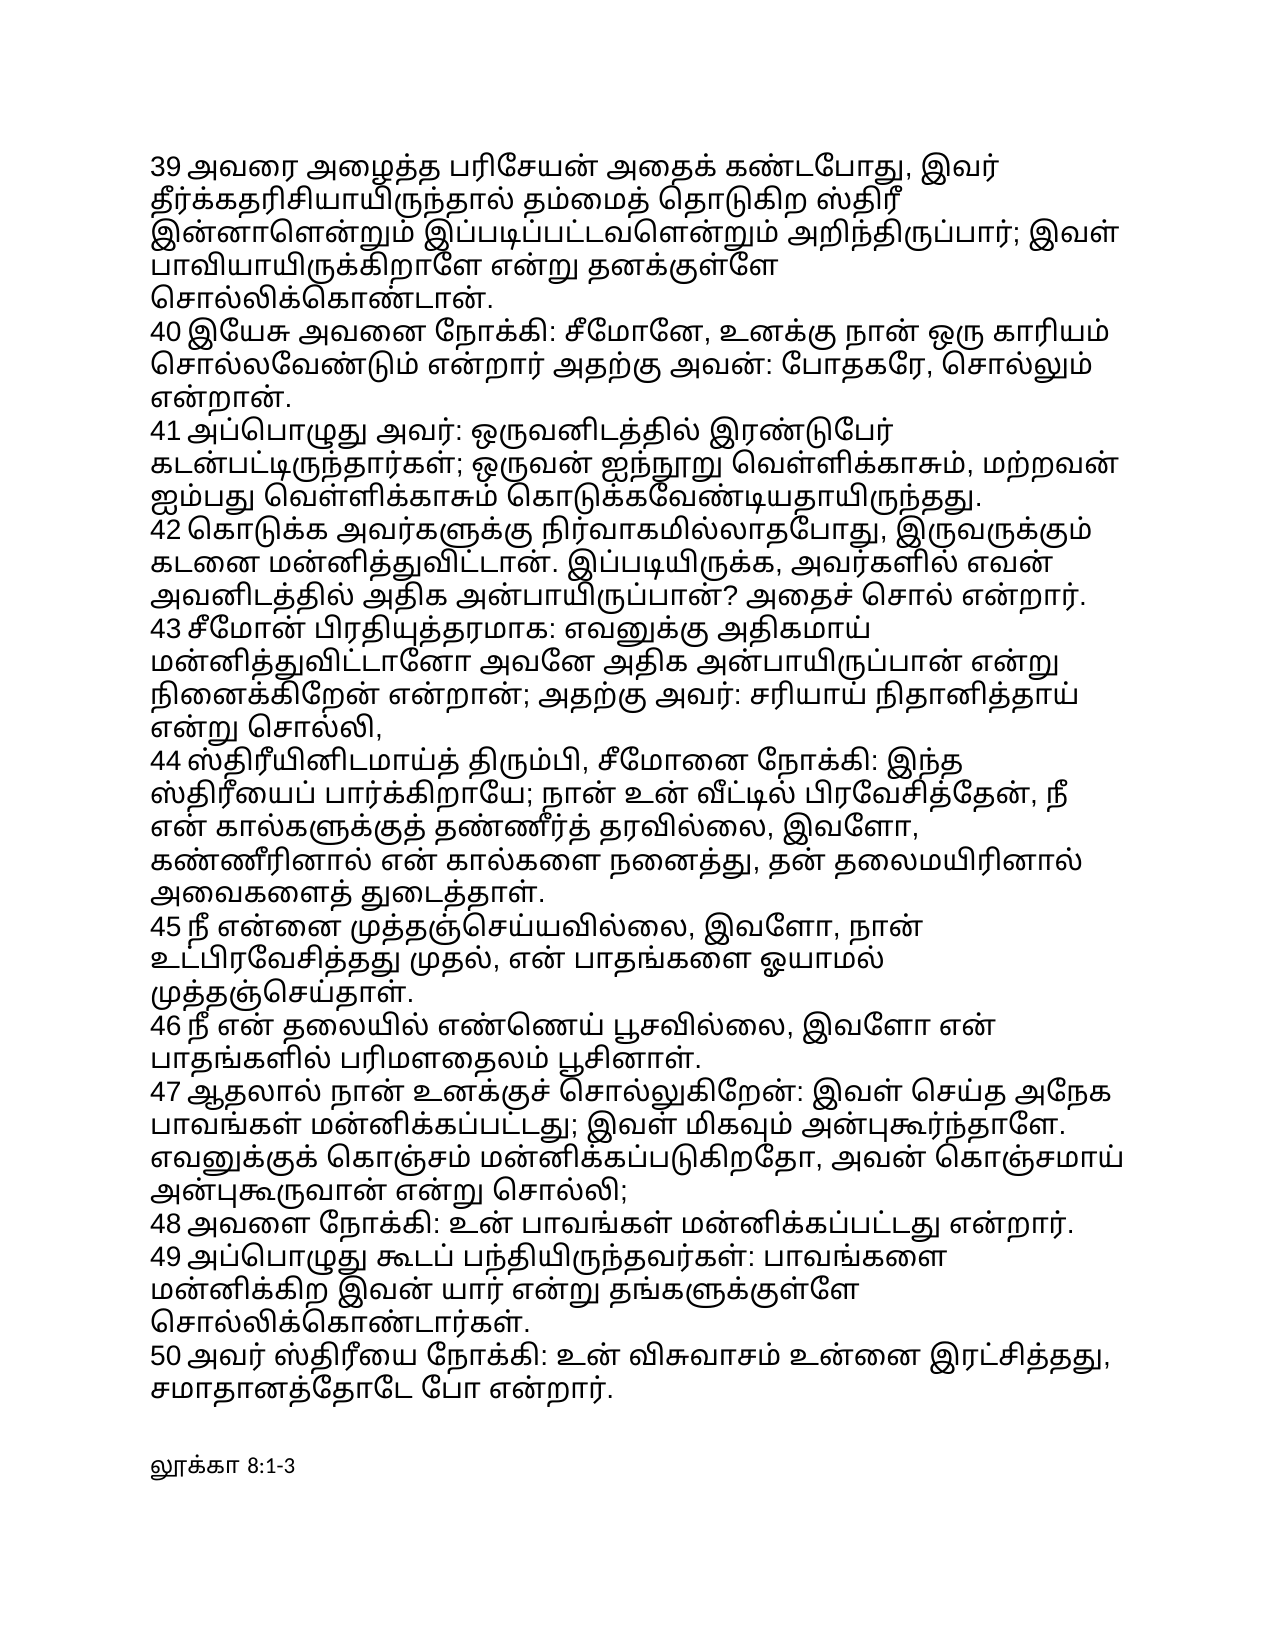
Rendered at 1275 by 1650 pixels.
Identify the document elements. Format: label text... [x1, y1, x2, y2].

text 41அப்பொழுது அவர்: ஒருவனிடத்தில் இரண்டுபேர் கடன்பட்டிருந்தார்கள்; ஒருவன் ஐந்நூறு வெள்ளிக்காசும், மற்றவன் ஐம்பது வெள்ளிக்காசும் கொடுக்கவேண்டியதாயிருந்தது. [150, 414, 1125, 513]
text 39அவரை அழைத்த பரிசேயன் அதைக் கண்டபோது, இவர் தீர்க்கதரிசியாயிருந்தால் தம்மைத் தொடுகிற ஸ்திரீ இன்னாளென்றும் இப்படிப்பட்டவளென்றும் அறிந்திருப்பார்; இவள் பாவியாயிருக்கிறாளே என்று தனக்குள்ளே சொல்லிக்கொண்டான். [150, 150, 1125, 315]
text 40இயேசு அவனை நோக்கி: சீமோனே, உனக்கு நான் ஒரு காரியம் சொல்லவேண்டும் என்றார் அதற்கு அவன்: போதகரே, சொல்லும் என்றான். [150, 315, 1125, 414]
text 47ஆதலால் நான் உனக்குச் சொல்லுகிறேன்: இவள் செய்த அநேக பாவங்கள் மன்னிக்கப்பட்டது; இவள் மிகவும் அன்புகூர்ந்தாளே. எவனுக்குக் கொஞ்சம் மன்னிக்கப்படுகிறதோ, அவன் கொஞ்சமாய் அன்புகூருவான் என்று சொல்லி; [150, 1074, 1125, 1207]
text லூக்கா 8:1-3 [150, 1452, 1125, 1480]
text 43சீமோன் பிரதியுத்தரமாக: எவனுக்கு அதிகமாய் மன்னித்துவிட்டானோ அவனே அதிக அன்பாயிருப்பான் என்று நினைக்கிறேன் என்றான்; அதற்கு அவர்: சரியாய் நிதானித்தாய் என்று சொல்லி, [150, 612, 1125, 744]
text 45நீ என்னை முத்தஞ்செய்யவில்லை, இவளோ, நான் உட்பிரவேசித்தது முதல், என் பாதங்களை ஓயாமல் முத்தஞ்செய்தாள். [150, 909, 1125, 1008]
text 44ஸ்திரீயினிடமாய்த் திரும்பி, சீமோனை நோக்கி: இந்த ஸ்திரீயைப் பார்க்கிறாயே; நான் உன் வீட்டில் பிரவேசித்தேன், நீ என் கால்களுக்குத் தண்ணீர்த் தரவில்லை, இவளோ, கண்ணீரினால் என் கால்களை நனைத்து, தன் தலைமயிரினால் அவைகளைத் துடைத்தாள். [150, 744, 1125, 909]
text 49அப்பொழுது கூடப் பந்தியிருந்தவர்கள்: பாவங்களை மன்னிக்கிற இவன் யார் என்று தங்களுக்குள்ளே சொல்லிக்கொண்டார்கள். [150, 1240, 1125, 1339]
text 46நீ என் தலையில் எண்ணெய் பூசவில்லை, இவளோ என் பாதங்களில் பரிமளதைலம் பூசினாள். [150, 1008, 1125, 1074]
text 50அவர் ஸ்திரீயை நோக்கி: உன் விசுவாசம் உன்னை இரட்சித்தது, சமாதானத்தோடே போ என்றார். [150, 1339, 1125, 1405]
text 42கொடுக்க அவர்களுக்கு நிர்வாகமில்லாதபோது, இருவருக்கும் கடனை மன்னித்துவிட்டான். இப்படியிருக்க, அவர்களில் எவன் அவனிடத்தில் அதிக அன்பாயிருப்பான்? அதைச் சொல் என்றார். [150, 513, 1125, 612]
text 48அவளை நோக்கி: உன் பாவங்கள் மன்னிக்கப்பட்டது என்றார். [150, 1207, 1125, 1240]
